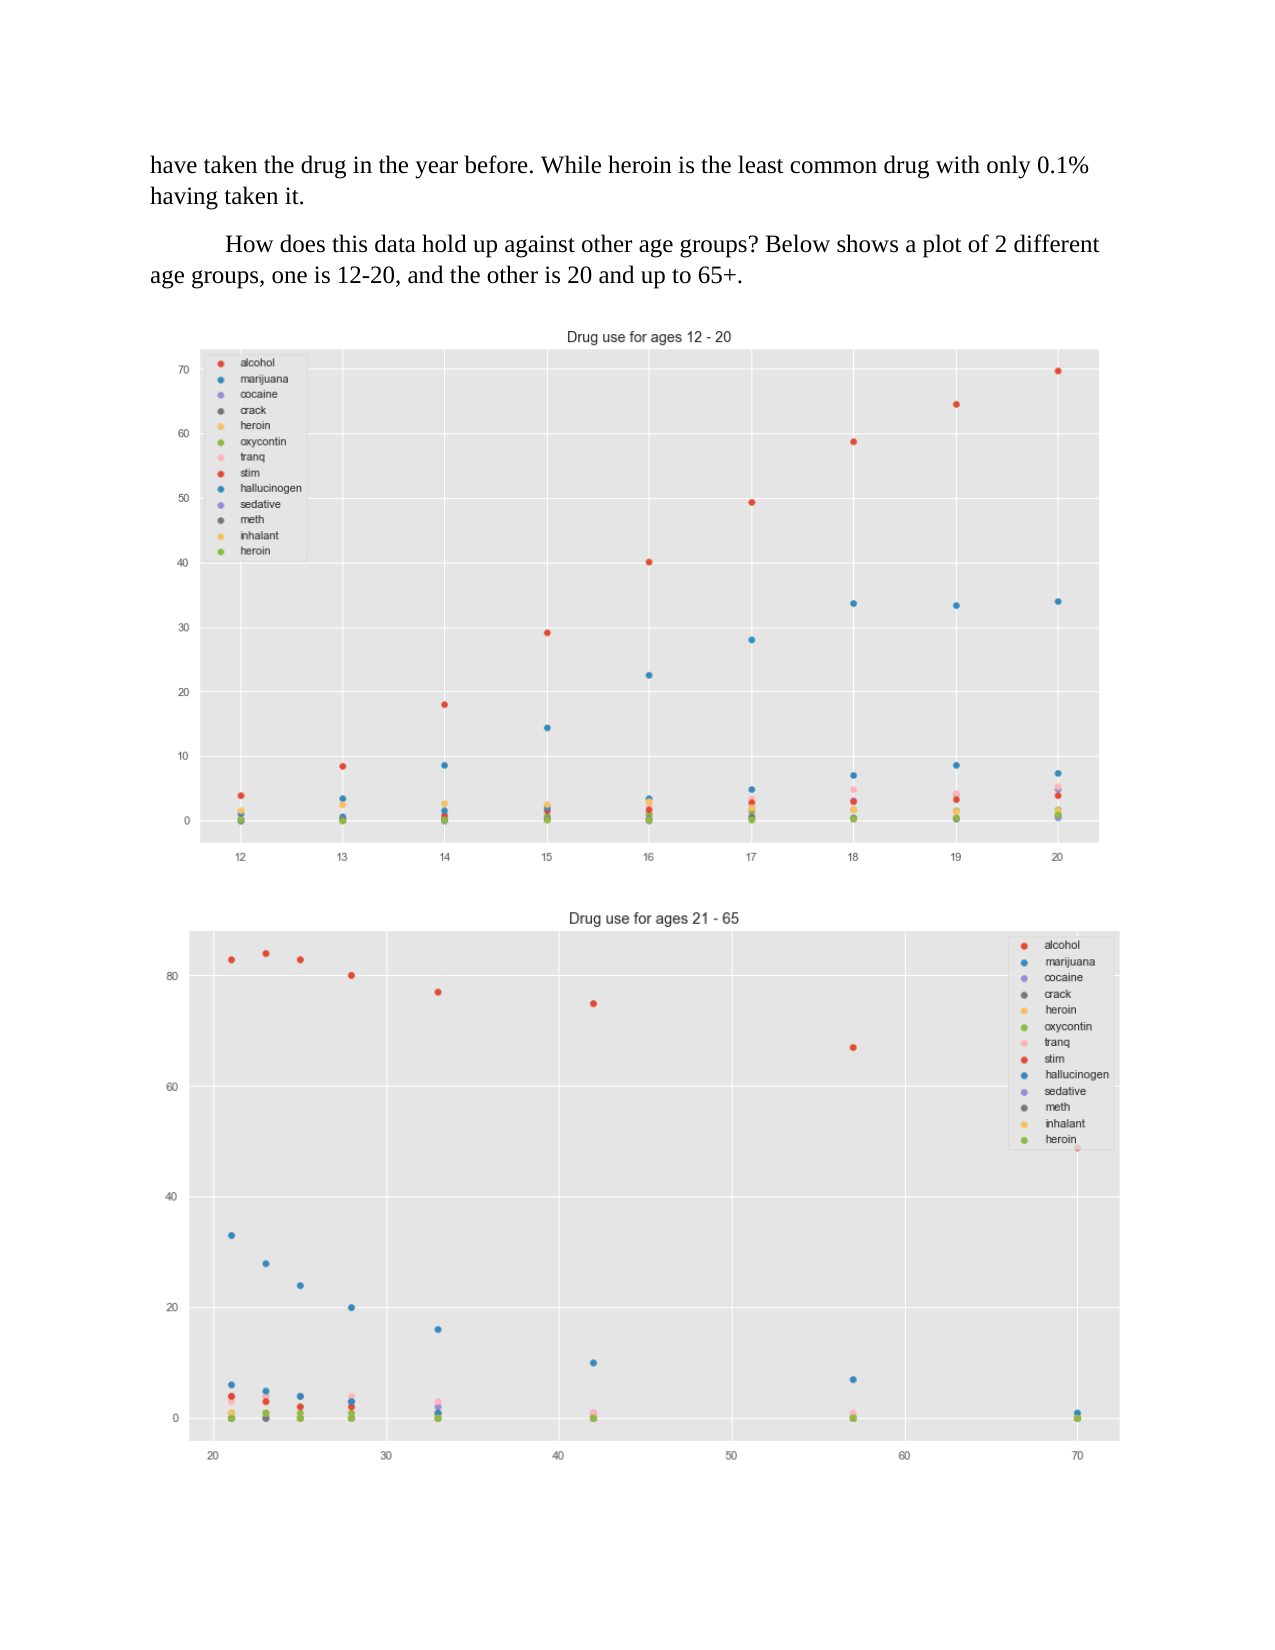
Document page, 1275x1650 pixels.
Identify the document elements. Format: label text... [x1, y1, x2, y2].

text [150, 150, 1125, 210]
picture [158, 905, 1125, 1469]
picture [170, 324, 1105, 870]
text How does this data hold up against other age groups? Below shows a plot of 2 different age groups, one is 12-20, and the other is 20 and up to 65+. [150, 229, 1125, 288]
